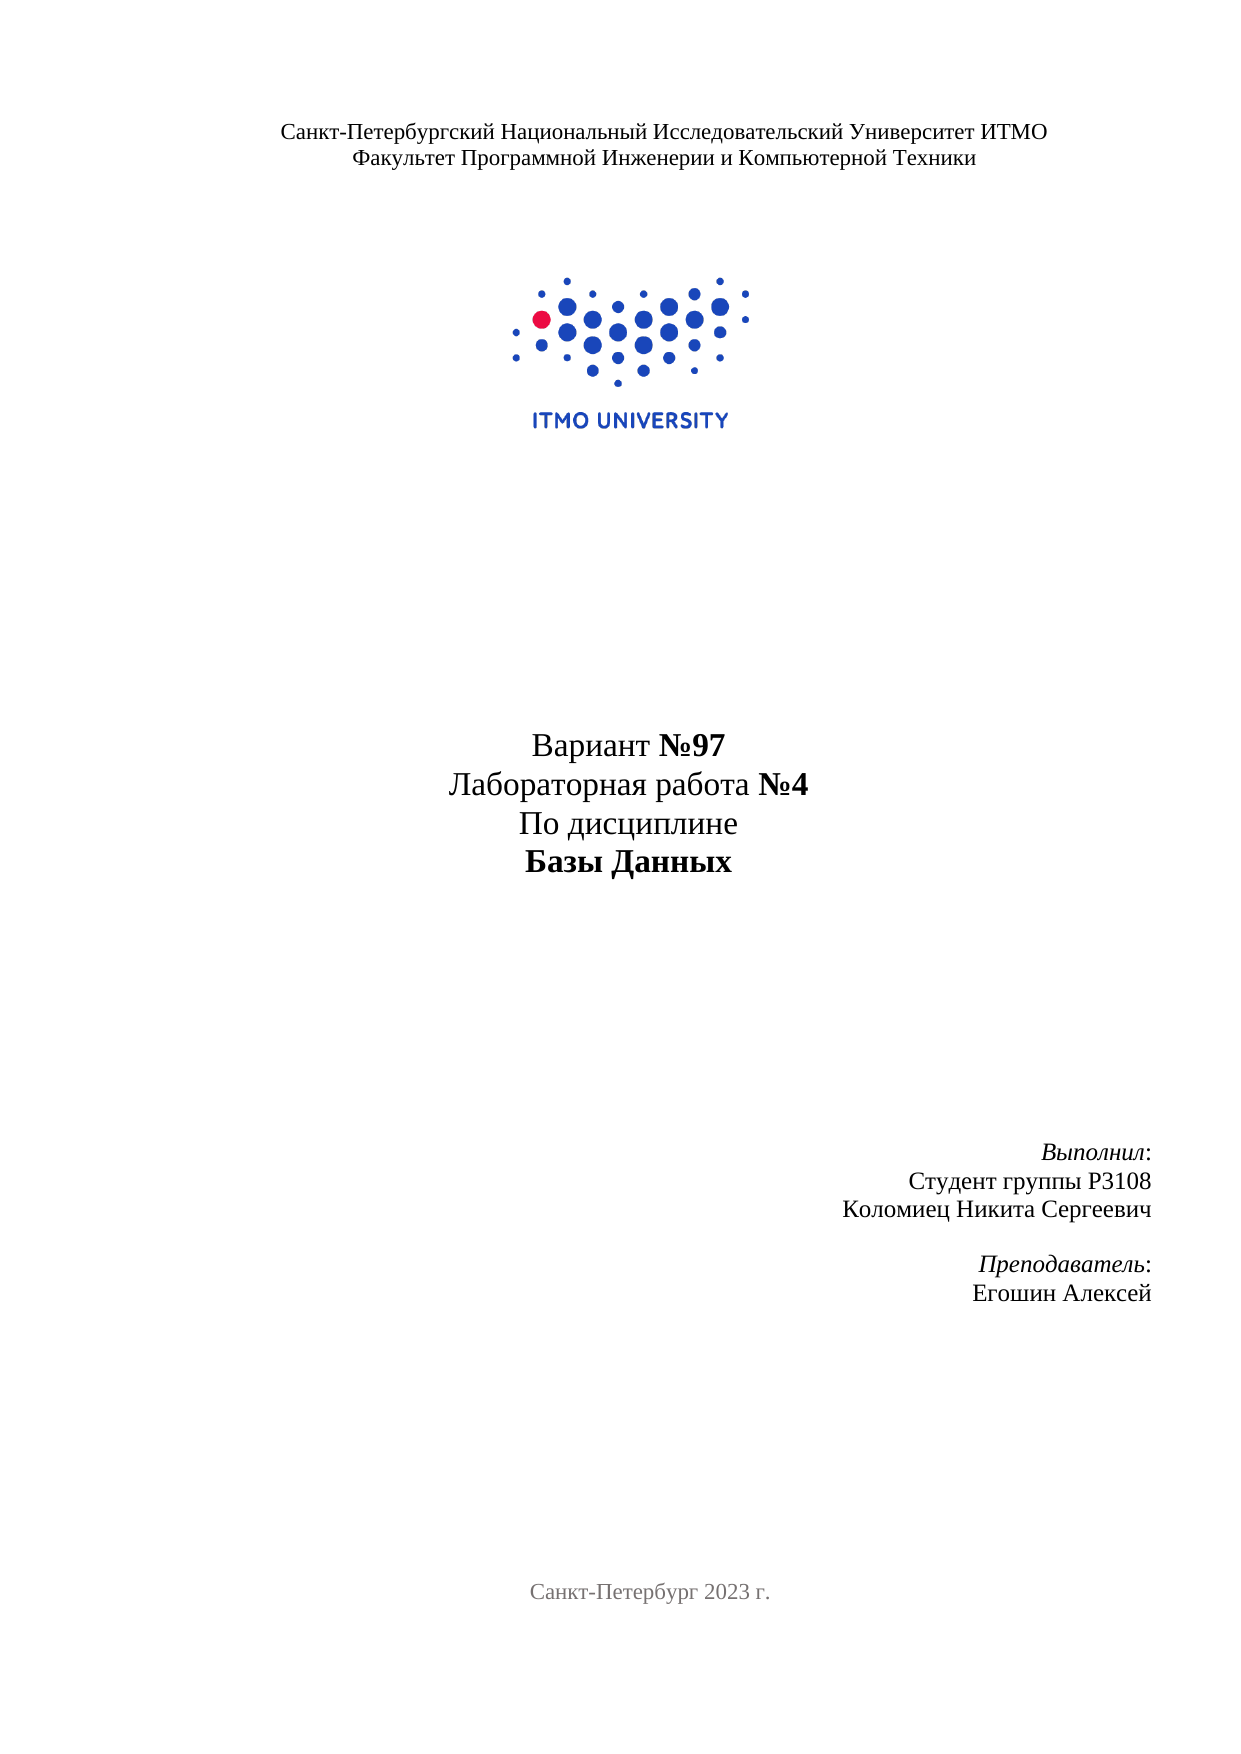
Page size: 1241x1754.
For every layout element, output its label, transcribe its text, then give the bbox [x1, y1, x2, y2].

text Студент группы Р3108 [177, 1166, 1152, 1194]
text Факультет Программной Инженерии и Компьютерной Техники [177, 144, 1152, 171]
title По дисциплине [255, 803, 1001, 841]
picture [473, 238, 788, 468]
title Вариант №97 [255, 726, 1001, 764]
text Егошин Алексей [177, 1278, 1152, 1307]
text Санкт-Петербургский Национальный Исследовательский Университет ИТМО [177, 118, 1152, 144]
text Выполнил: [177, 1137, 1152, 1166]
title Базы Данных [255, 842, 1001, 880]
text Санкт-Петербург 2023 г. [177, 1578, 1152, 1604]
text Преподаватель: [177, 1249, 1152, 1278]
title Лабораторная работа №4 [255, 764, 1001, 803]
text Коломиец Никита Сергеевич [177, 1194, 1152, 1249]
